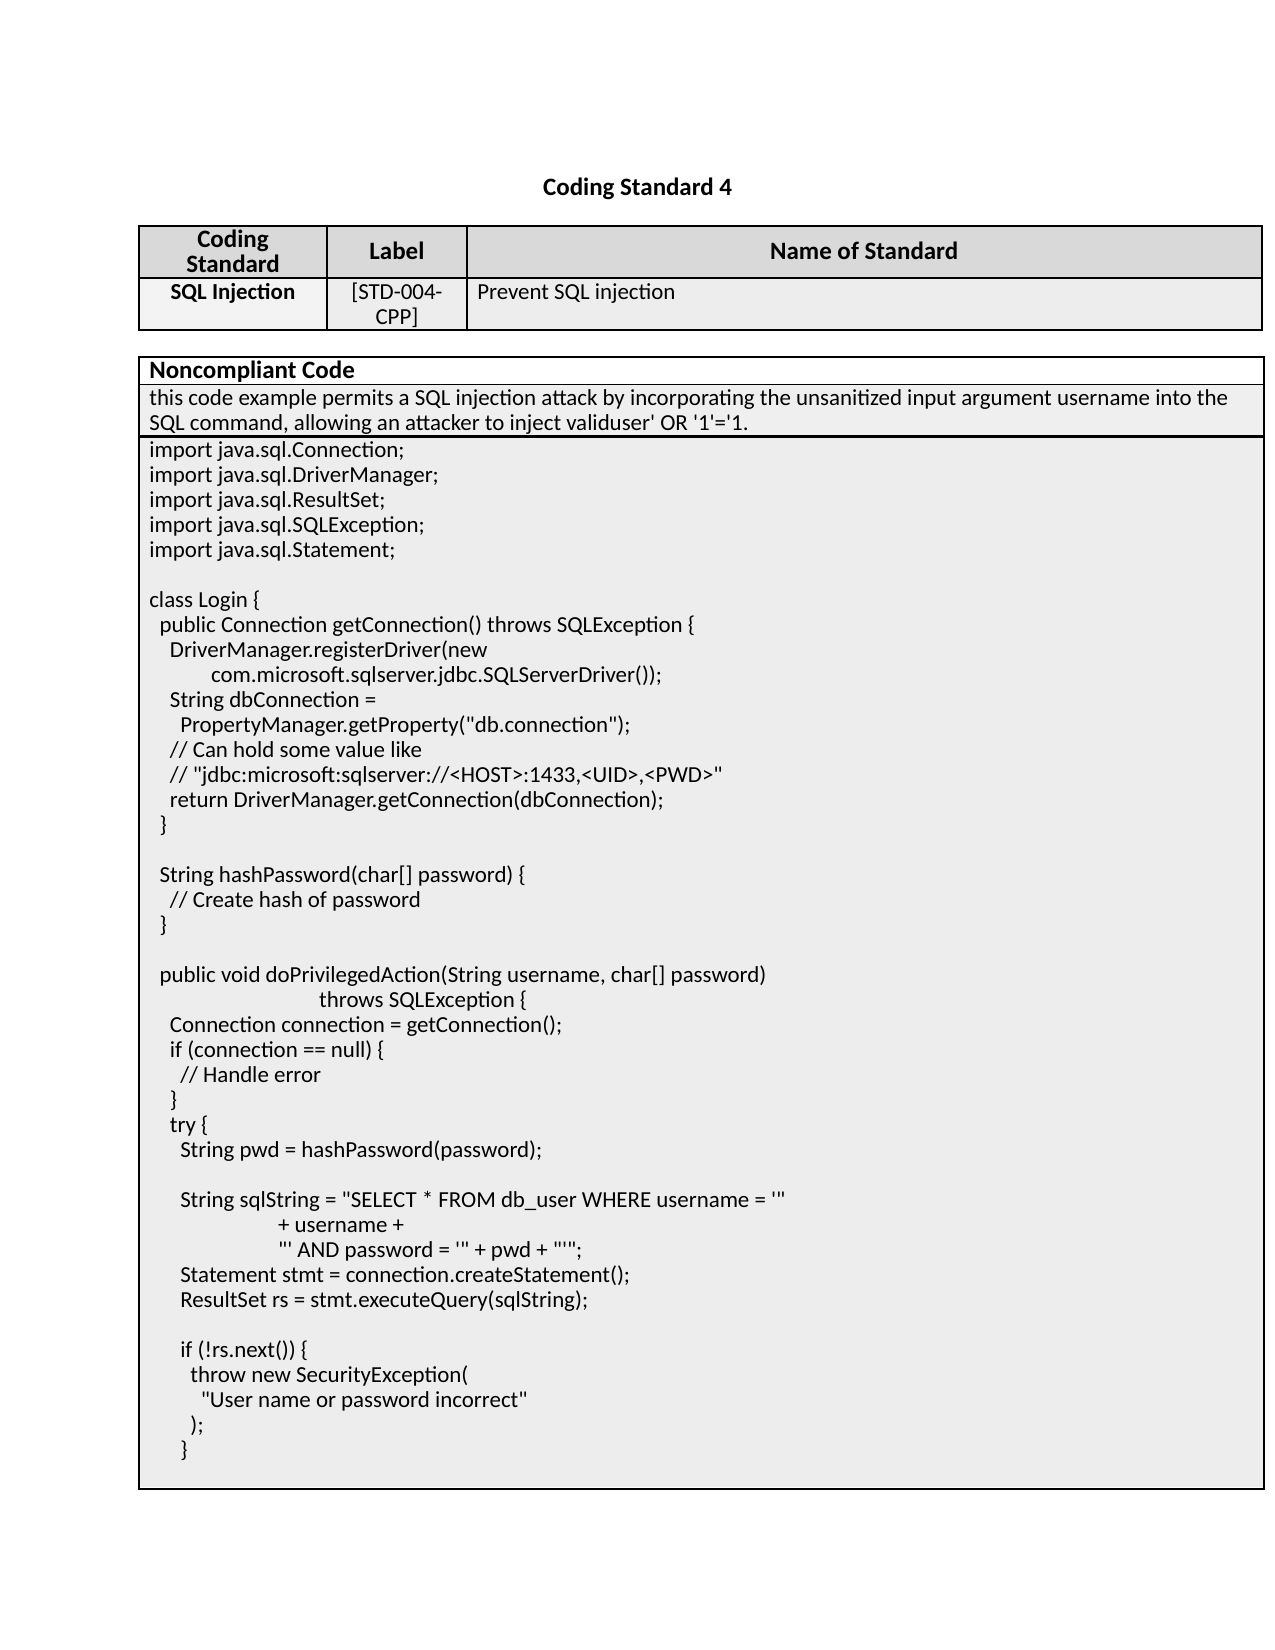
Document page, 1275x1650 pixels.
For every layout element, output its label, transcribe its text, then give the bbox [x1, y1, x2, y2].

table_cell this code example permits a SQL injection attack by incorporating the unsanitized input argument username into the SQL command, allowing an attacker to inject validuser' OR '1'='1. [140, 385, 1263, 435]
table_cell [140, 438, 1263, 1487]
table_cell [STD-004-CPP] [328, 279, 466, 329]
table_header Name of Standard [468, 227, 1261, 277]
table_cell SQL Injection [140, 279, 326, 329]
text Coding Standard 4 [150, 175, 1125, 200]
table_header Label [328, 227, 466, 277]
table_header Noncompliant Code [140, 358, 1263, 384]
table_cell Prevent SQL injection [468, 279, 1261, 329]
table_header Coding Standard [140, 227, 326, 277]
